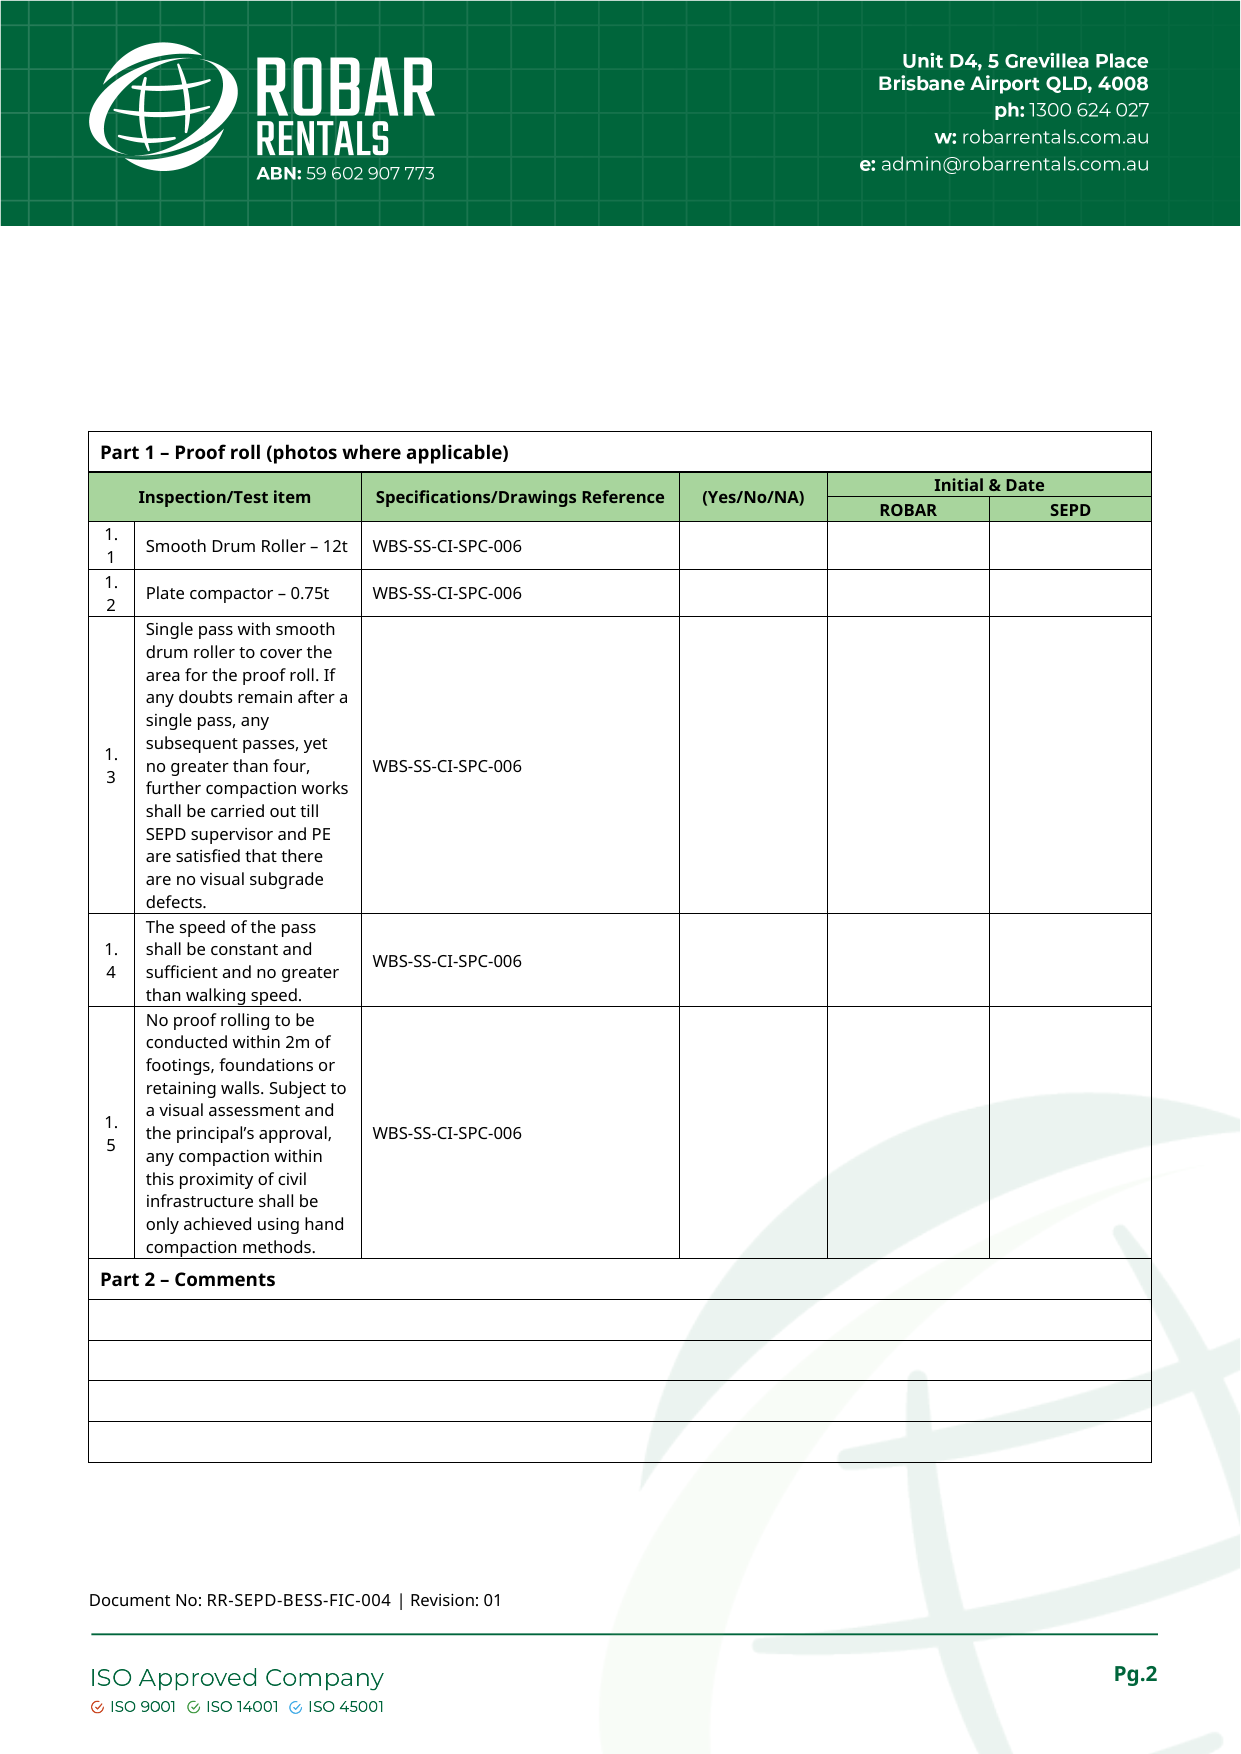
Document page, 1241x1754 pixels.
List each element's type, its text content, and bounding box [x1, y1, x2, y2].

table_cell [89, 1381, 1151, 1421]
table_cell (Yes/No/NA) [680, 473, 827, 521]
table_header Part 1 – Proof roll (photos where applicable) [89, 432, 1151, 471]
table_cell The speed of the pass shall be constant and sufficient and no greater than walking speed. [135, 914, 361, 1006]
table_cell [680, 914, 827, 1006]
table_cell WBS-SS-CI-SPC-006 [362, 1007, 679, 1258]
table_cell ROBAR [828, 497, 989, 521]
table_cell 1.2 [89, 570, 134, 616]
table_cell Specifications/Drawings Reference [362, 473, 679, 521]
table_cell [828, 617, 989, 913]
table_cell [680, 522, 827, 568]
table_cell [990, 1007, 1151, 1258]
table_cell [680, 570, 827, 616]
table_cell [990, 914, 1151, 1006]
table_cell 1.1 [89, 522, 134, 568]
table_cell [89, 1300, 1151, 1339]
table_cell WBS-SS-CI-SPC-006 [362, 914, 679, 1006]
table_cell Plate compactor – 0.75t [135, 570, 361, 616]
table_cell Smooth Drum Roller – 12t [135, 522, 361, 568]
table_cell Part 2 – Comments [89, 1259, 1151, 1299]
table_cell [990, 617, 1151, 913]
table_cell No proof rolling to be conducted within 2m of footings, foundations or retaining walls. Subject to a visual assessment and the principal’s approval, any compaction within this proximity of civil infrastructure shall be only achieved using hand compaction methods. [135, 1007, 361, 1258]
table_cell [680, 1007, 827, 1258]
table_cell WBS-SS-CI-SPC-006 [362, 570, 679, 616]
table_cell [828, 522, 989, 568]
table_cell WBS-SS-CI-SPC-006 [362, 617, 679, 913]
table_cell [680, 617, 827, 913]
table_cell [89, 1341, 1151, 1380]
table_cell 1.3 [89, 617, 134, 913]
table_cell 1.5 [89, 1007, 134, 1258]
table_cell [828, 914, 989, 1006]
table_cell [990, 522, 1151, 568]
table_cell Inspection/Test item [89, 473, 361, 521]
table_cell 1.4 [89, 914, 134, 1006]
table_cell [828, 570, 989, 616]
picture [0, 0, 1241, 1754]
table_cell Single pass with smooth drum roller to cover the area for the proof roll. If any doubts remain after a single pass, any subsequent passes, yet no greater than four, further compaction works shall be carried out till SEPD supervisor and PE are satisfied that there are no visual subgrade defects. [135, 617, 361, 913]
table_cell [990, 570, 1151, 616]
table_cell [828, 1007, 989, 1258]
table_cell Initial & Date [828, 473, 1151, 496]
table_cell [89, 1422, 1151, 1462]
table_cell SEPD [990, 497, 1151, 521]
table_cell WBS-SS-CI-SPC-006 [362, 522, 679, 568]
